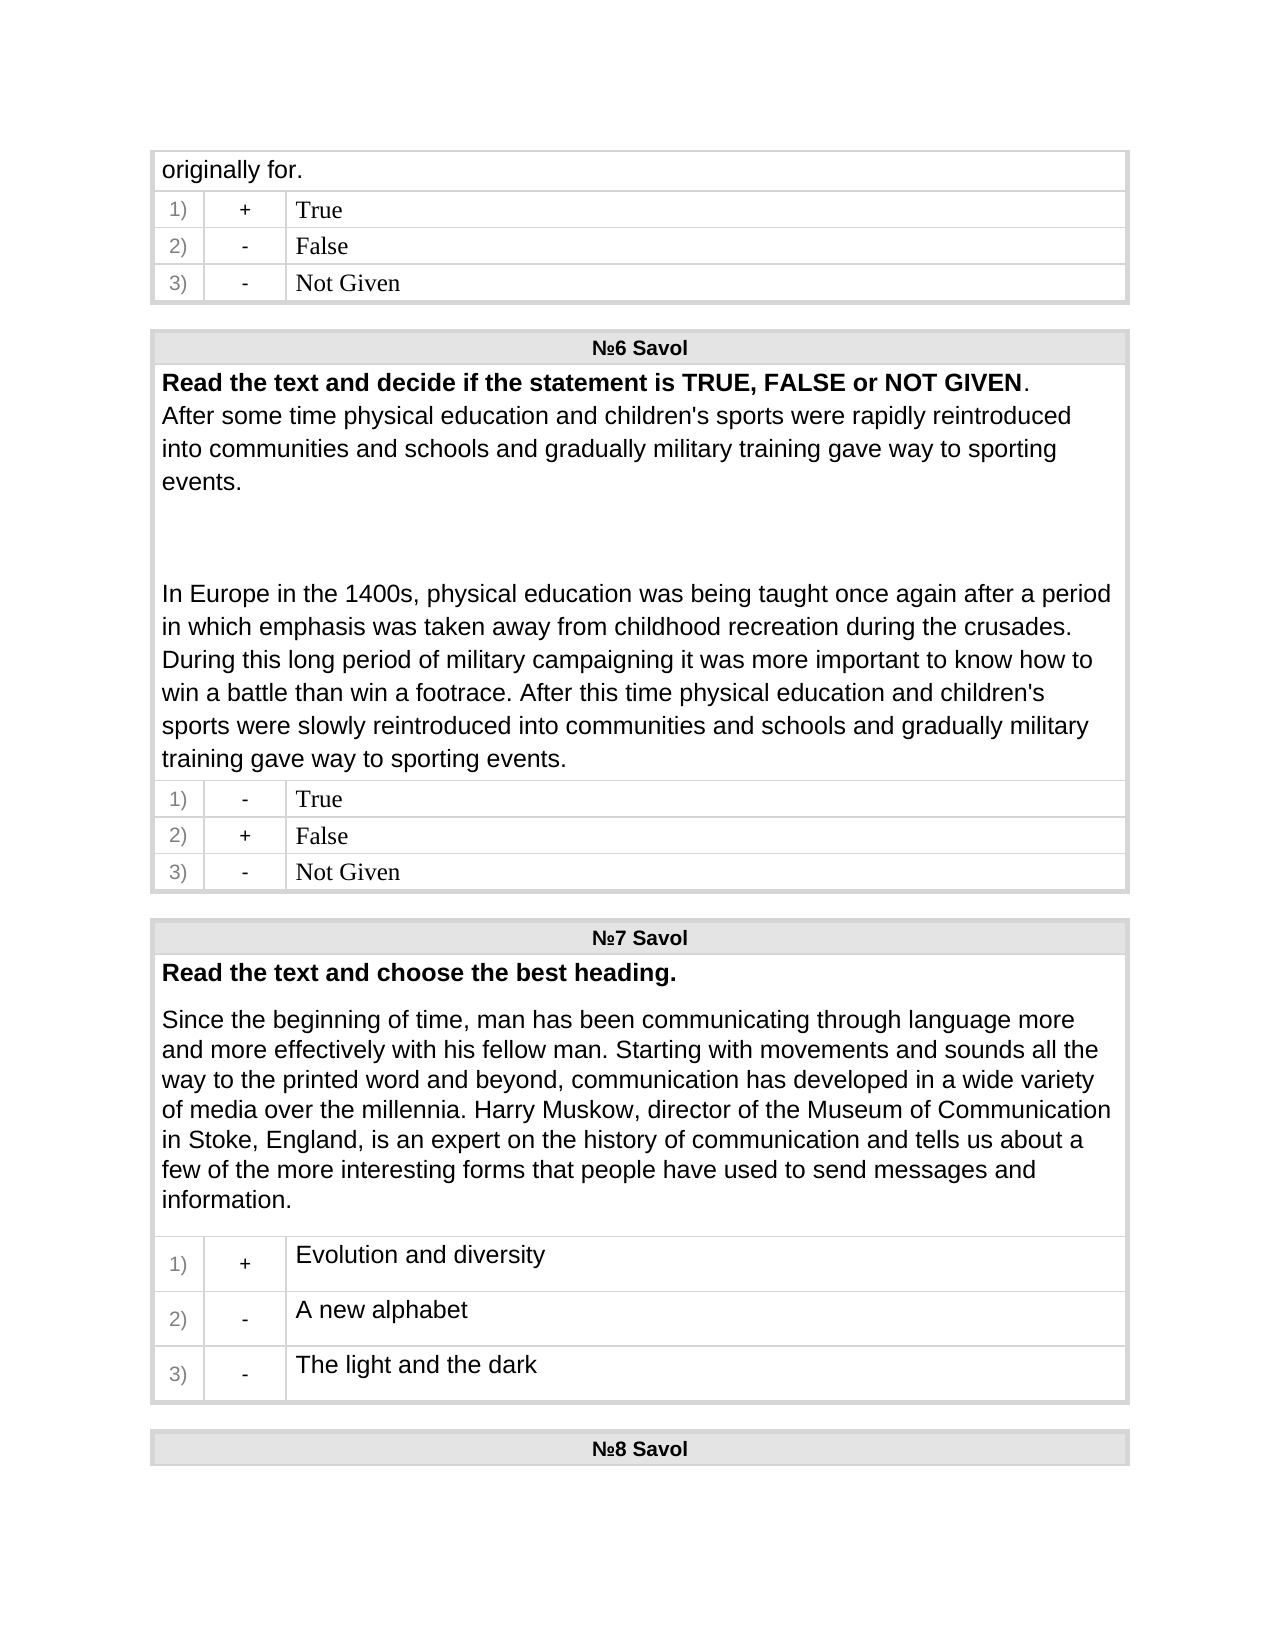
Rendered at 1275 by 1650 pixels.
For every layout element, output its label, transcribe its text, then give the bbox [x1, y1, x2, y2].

table_cell 1) [155, 1237, 203, 1291]
table_cell Evolution and diversity [287, 1237, 1125, 1291]
table_cell 3) [155, 1347, 203, 1400]
table_cell 3) [155, 854, 203, 889]
table_cell 1) [155, 192, 203, 227]
table_cell + [205, 818, 285, 853]
table_cell 2) [155, 228, 203, 263]
table_cell - [205, 854, 285, 889]
table_cell - [205, 1347, 285, 1400]
table_cell True [287, 192, 1125, 227]
table_cell False [287, 228, 1125, 263]
table_cell - [205, 1292, 285, 1345]
table_cell 2) [155, 1292, 203, 1345]
table_cell + [205, 192, 285, 227]
table_cell + [205, 1237, 285, 1291]
table_header №6 Savol [155, 333, 1125, 363]
table_cell True [287, 781, 1125, 816]
table_header №8 Savol [155, 1434, 1125, 1464]
table_cell - [205, 228, 285, 263]
table_cell 1) [155, 781, 203, 816]
table_cell Not Given [287, 854, 1125, 889]
table_cell 2) [155, 818, 203, 853]
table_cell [155, 152, 1125, 190]
table_cell The light and the dark [287, 1347, 1125, 1400]
table_cell Not Given [287, 265, 1125, 300]
table_cell False [287, 818, 1125, 853]
table_cell Read the text and choose the best heading. Since the beginning of time, man has been communicating through language more and more effectively with his fellow man. Starting with movements and sounds all the way to the printed word and beyond, communication has developed in a wide variety of media over the millennia. Harry Muskow, director of the Museum of Communication in Stoke, England, is an expert on the history of communication and tells us about a few of the more interesting forms that people have used to send messages and information. [155, 955, 1125, 1236]
table_cell 3) [155, 265, 203, 300]
table_header №7 Savol [155, 923, 1125, 953]
table_cell - [205, 265, 285, 300]
table_cell A new alphabet [287, 1292, 1125, 1345]
table_cell Read the text and decide if the statement is TRUE, FALSE or NOT GIVEN. After some time physical education and children's sports were rapidly reintroduced into communities and schools and gradually military training gave way to sporting events. In Europe in the 1400s, physical education was being taught once again after a period in which emphasis was taken away from childhood recreation during the crusades. During this long period of military campaigning it was more important to know how to win a battle than win a footrace. After this time physical education and children's sports were slowly reintroduced into communities and schools and gradually military training gave way to sporting events. [155, 365, 1125, 779]
table_cell - [205, 781, 285, 816]
